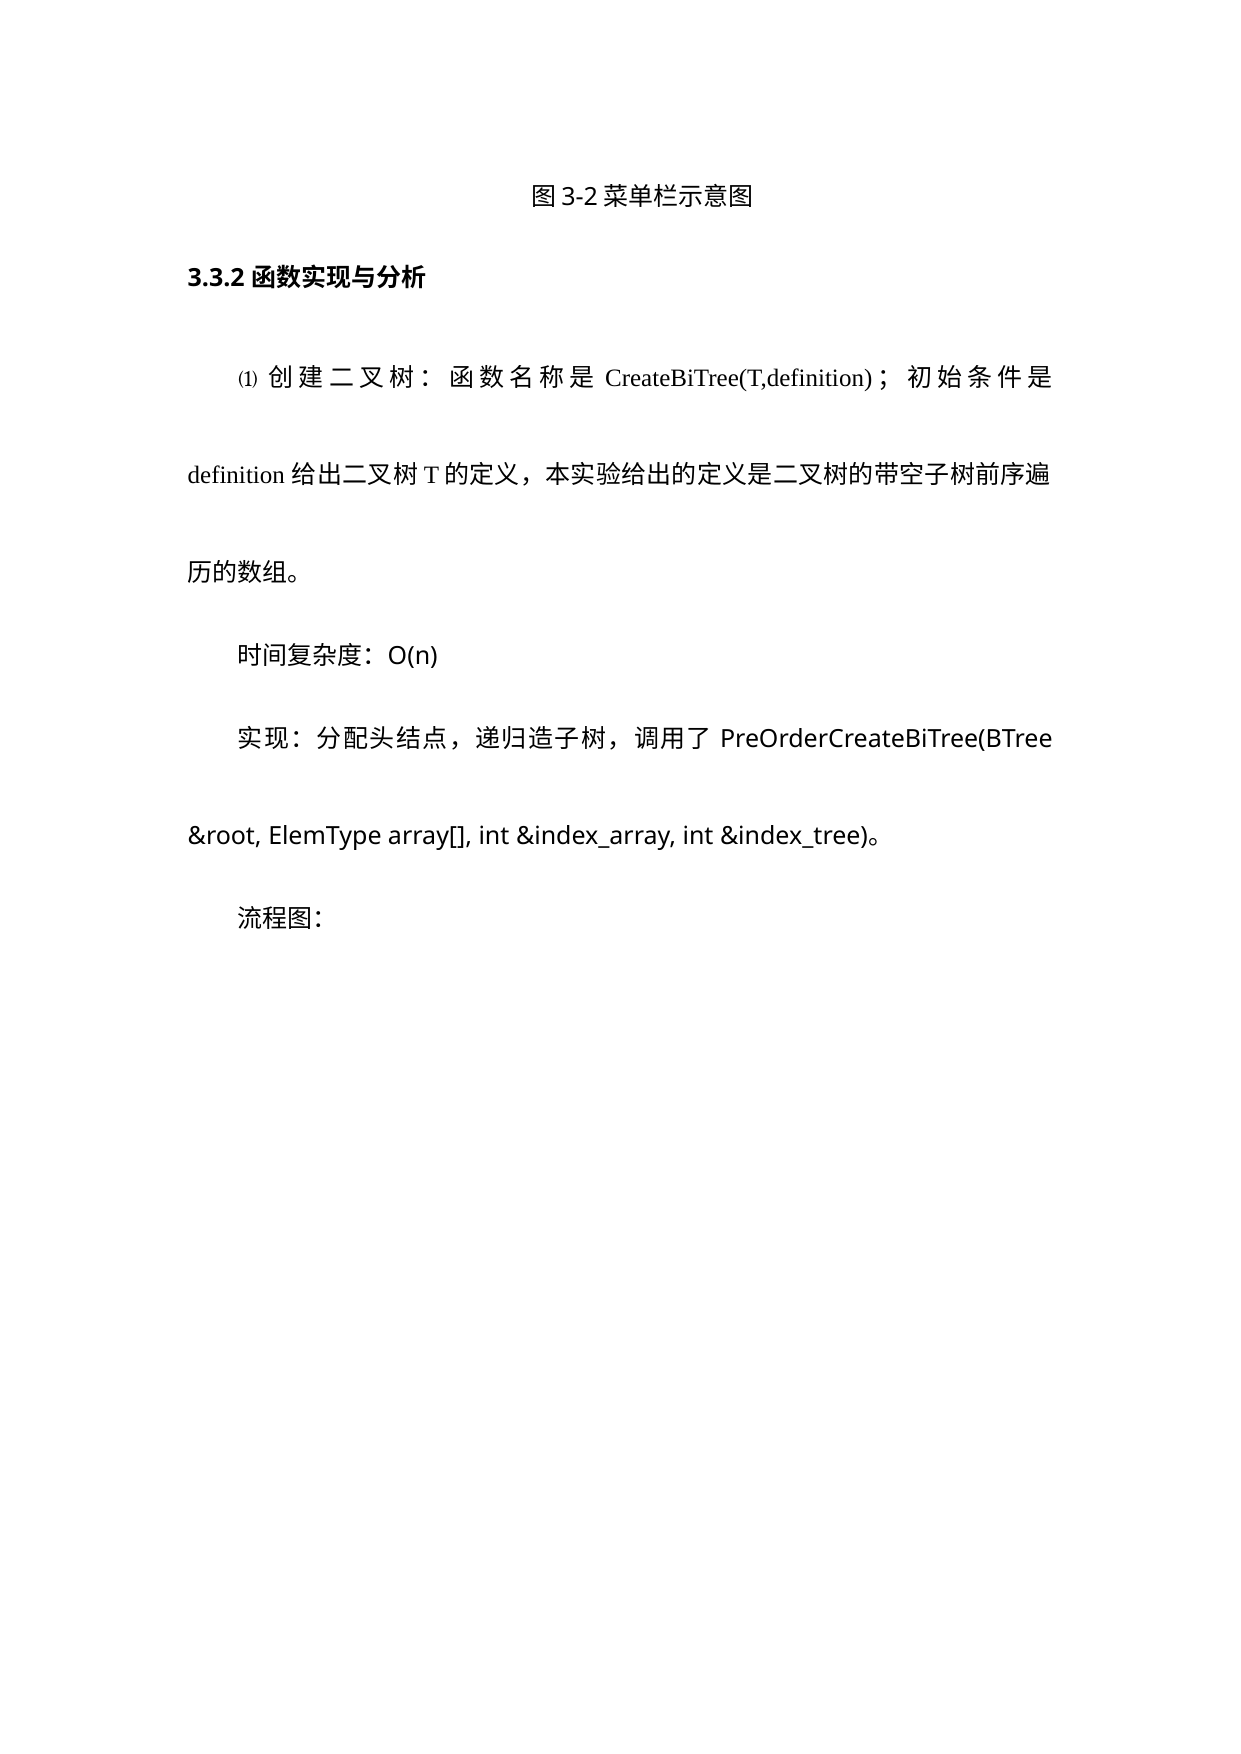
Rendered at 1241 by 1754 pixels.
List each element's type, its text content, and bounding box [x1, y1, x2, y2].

text 流程图： [187, 884, 1053, 949]
text 时间复杂度：O(n) [187, 621, 1053, 686]
subtitle 3.3.2 函数实现与分析 [187, 243, 1053, 308]
text 图3-2菜单栏示意图 [187, 162, 1053, 227]
text ⑴创建二叉树：函数名称是CreateBiTree(T,definition)；初始条件是definition 给出二叉树T的定义，本实验给出的定义是二叉树的带空子树前序遍历的数组。 [187, 343, 1053, 603]
text 实现：分配头结点，递归造子树，调用了PreOrderCreateBiTree(BTree &root, ElemType array[], int &index_array, int &index_tree)。 [187, 704, 1053, 866]
